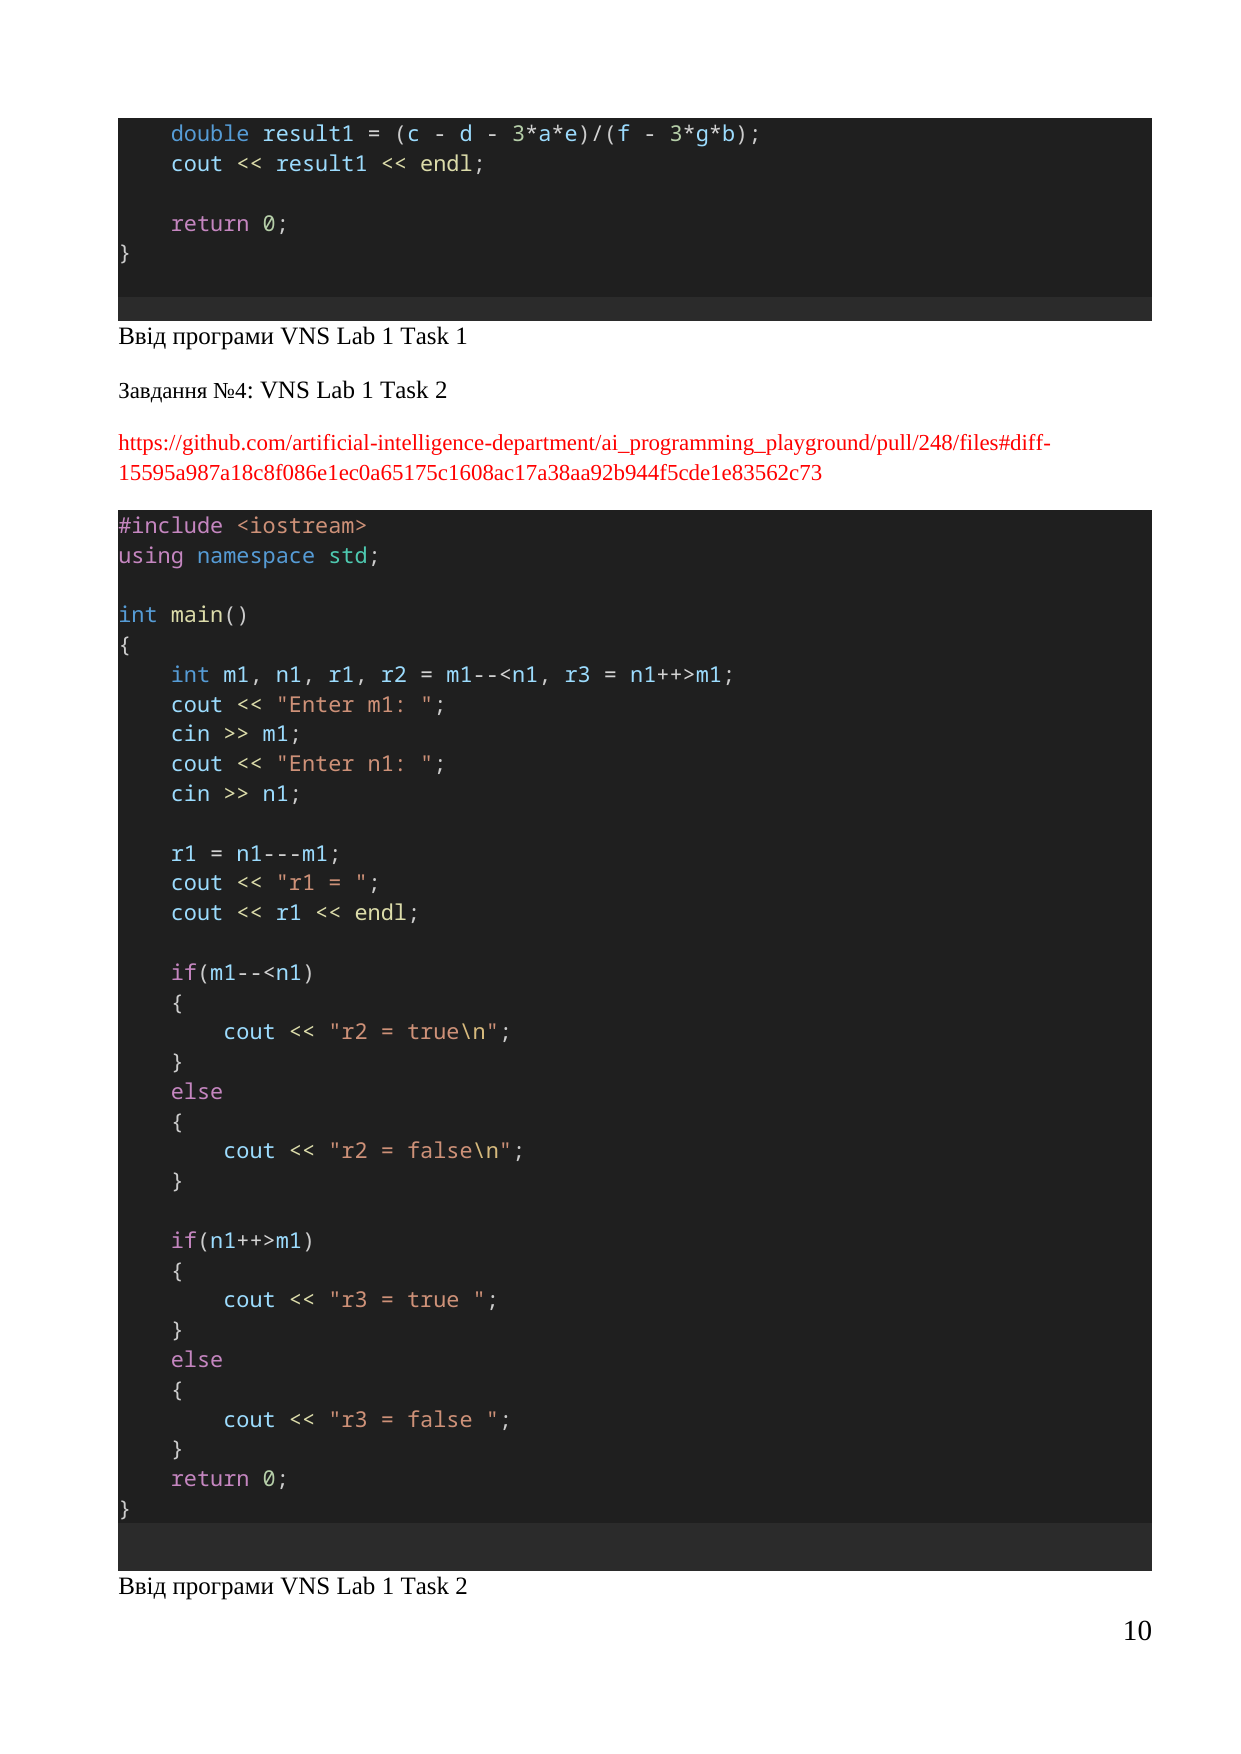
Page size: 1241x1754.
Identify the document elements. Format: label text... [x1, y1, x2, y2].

text cout << result1 << endl; [118, 148, 1152, 178]
text } [118, 1493, 1152, 1523]
text } [118, 1433, 1152, 1463]
text else [118, 1076, 1152, 1106]
text else [118, 1344, 1152, 1374]
text } [118, 237, 1152, 267]
text Ввід програми VNS Lab 1 Task 1 [118, 321, 1152, 350]
text { [118, 1106, 1152, 1136]
text cout << "r1 = "; [118, 867, 1152, 897]
text cout << "Enter m1: "; [118, 689, 1152, 718]
text https://github.com/artificial-intelligence-department/ai_programming_playground/pull/248/files#diff-15595a987a18c8f086e1ec0a65175c1608ac17a38aa92b944f5cde1e83562c73 [118, 429, 1152, 485]
text #include <iostream> [118, 510, 1152, 540]
text } [118, 1046, 1152, 1076]
text r1 = n1---m1; [118, 838, 1152, 867]
text cout << "Enter n1: "; [118, 748, 1152, 778]
text return 0; [118, 207, 1152, 237]
text } [118, 1314, 1152, 1344]
text cout << "r2 = false\n"; [118, 1136, 1152, 1165]
text cout << r1 << endl; [118, 897, 1152, 927]
text { [118, 1255, 1152, 1284]
text return 0; [118, 1463, 1152, 1493]
text cin >> m1; [118, 718, 1152, 748]
text int m1, n1, r1, r2 = m1--<n1, r3 = n1++>m1; [118, 659, 1152, 689]
text Ввід програми VNS Lab 1 Task 2 [118, 1571, 1152, 1600]
text if(m1--<n1) [118, 957, 1152, 987]
text { [118, 1374, 1152, 1404]
text } [118, 1165, 1152, 1195]
text cout << "r2 = true\n"; [118, 1016, 1152, 1046]
text cin >> n1; [118, 778, 1152, 808]
text cout << "r3 = true "; [118, 1284, 1152, 1314]
text double result1 = (c - d - 3*a*e)/(f - 3*g*b); [118, 118, 1152, 148]
text int main() [118, 599, 1152, 629]
text Завдання №4: VNS Lab 1 Task 2 [118, 375, 1152, 403]
text { [118, 987, 1152, 1016]
text cout << "r3 = false "; [118, 1404, 1152, 1433]
text if(n1++>m1) [118, 1225, 1152, 1255]
text { [118, 629, 1152, 659]
text using namespace std; [118, 540, 1152, 569]
